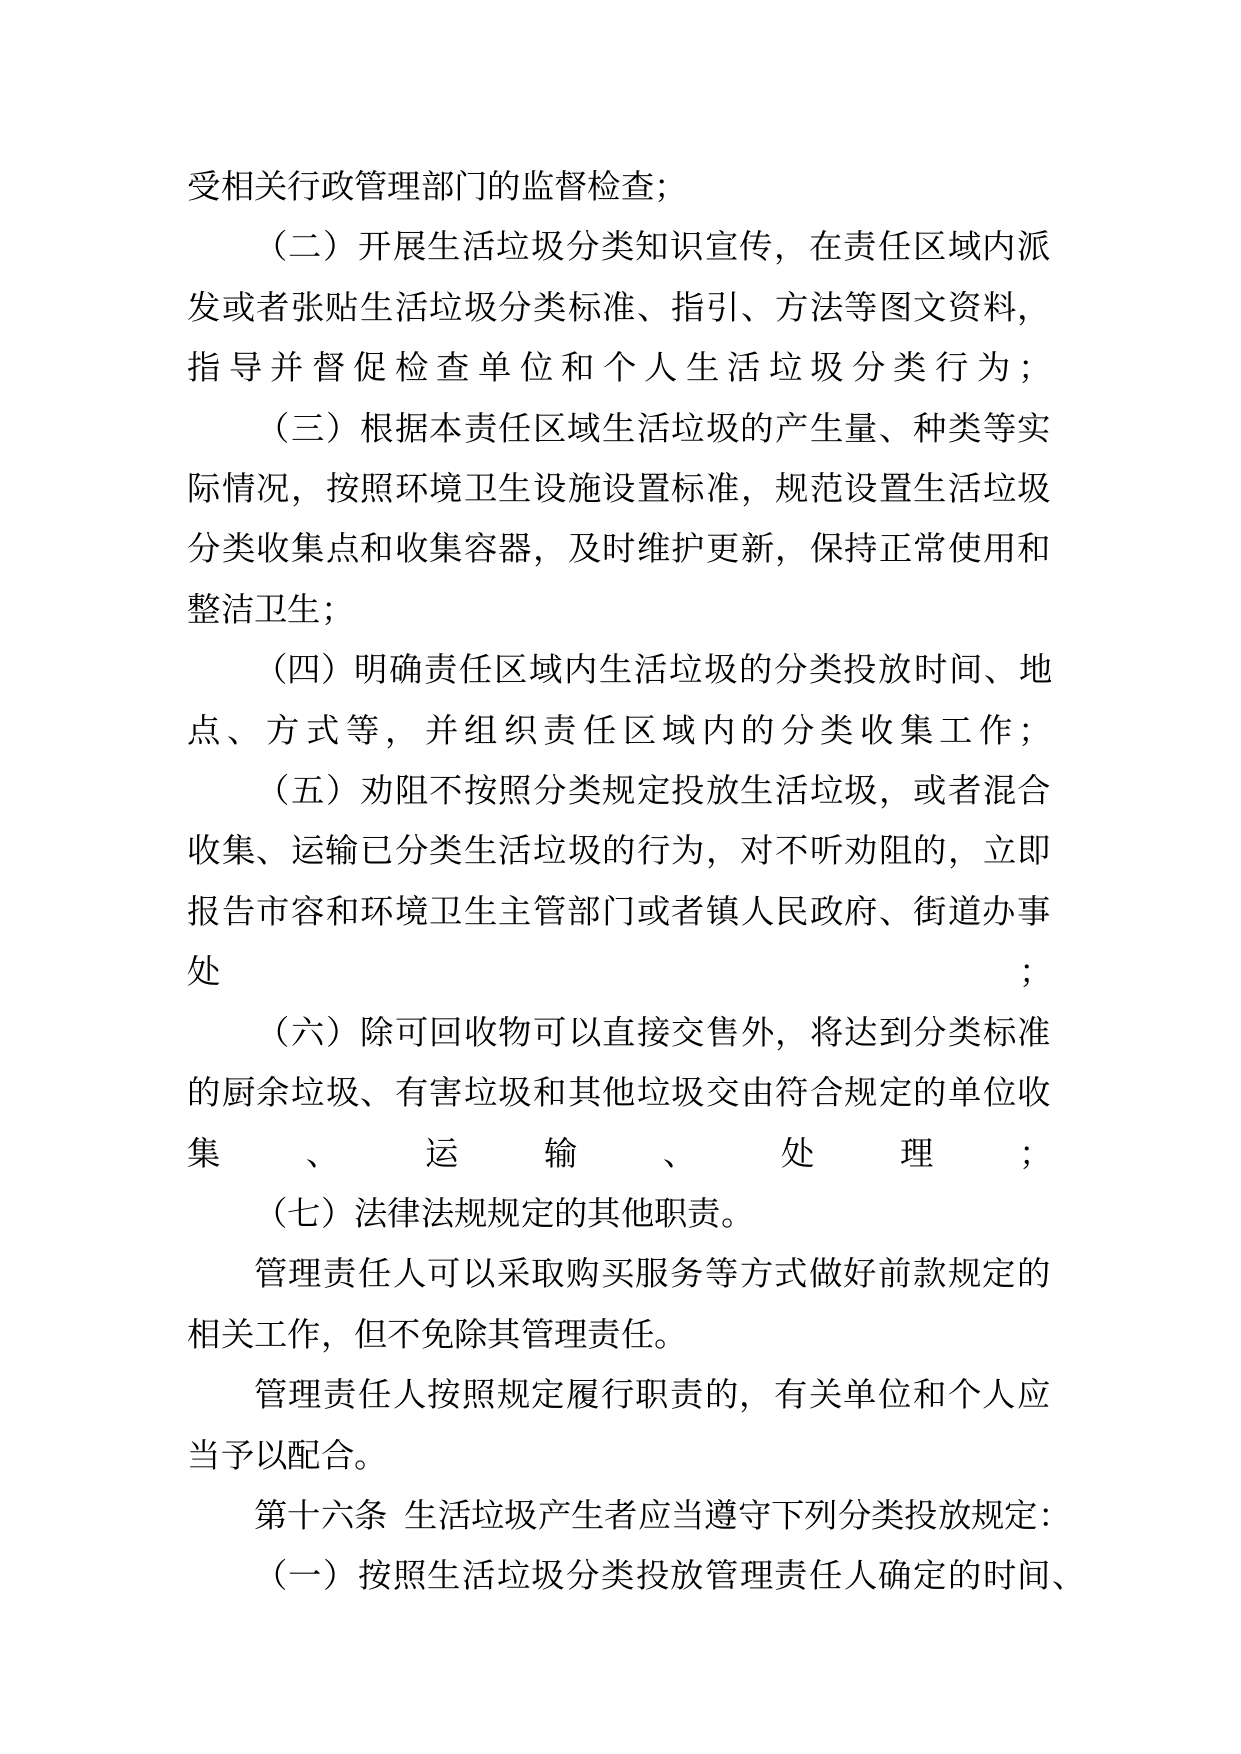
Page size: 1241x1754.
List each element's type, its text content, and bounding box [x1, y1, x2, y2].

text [187, 150, 1053, 210]
text 第十六条 生活垃圾产生者应当遵守下列分类投放规定： [187, 1479, 1053, 1539]
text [187, 1539, 1053, 1600]
list 明确责任区域内生活垃圾的分类投放时间、地点、方式等，并组织责任区域内的分类收集工作； （五）劝阻不按照分类规定投放生活垃圾，或者混合收集、运输已分类生活垃圾的行为，对不听劝阻的，立即报告市容和环境卫生主管部门或者镇人民政府、街道办事处； （六）除可回收物可以直接交售外，将达到分类标准的厨余垃圾、有害垃圾和其他垃圾交由符合规定的单位收集、运输、处理； （七）法律法规规定的其他职责。 [187, 633, 1053, 1237]
text （二）开展生活垃圾分类知识宣传，在责任区域内派发或者张贴生活垃圾分类标准、指引、方法等图文资料，指导并督促检查单位和个人生活垃圾分类行为； （三）根据本责任区域生活垃圾的产生量、种类等实际情况，按照环境卫生设施设置标准，规范设置生活垃圾分类收集点和收集容器，及时维护更新，保持正常使用和整洁卫生； [187, 210, 1053, 633]
text 管理责任人可以采取购买服务等方式做好前款规定的相关工作，但不免除其管理责任。 [187, 1237, 1053, 1358]
text 管理责任人按照规定履行职责的，有关单位和个人应当予以配合。 [187, 1358, 1053, 1479]
